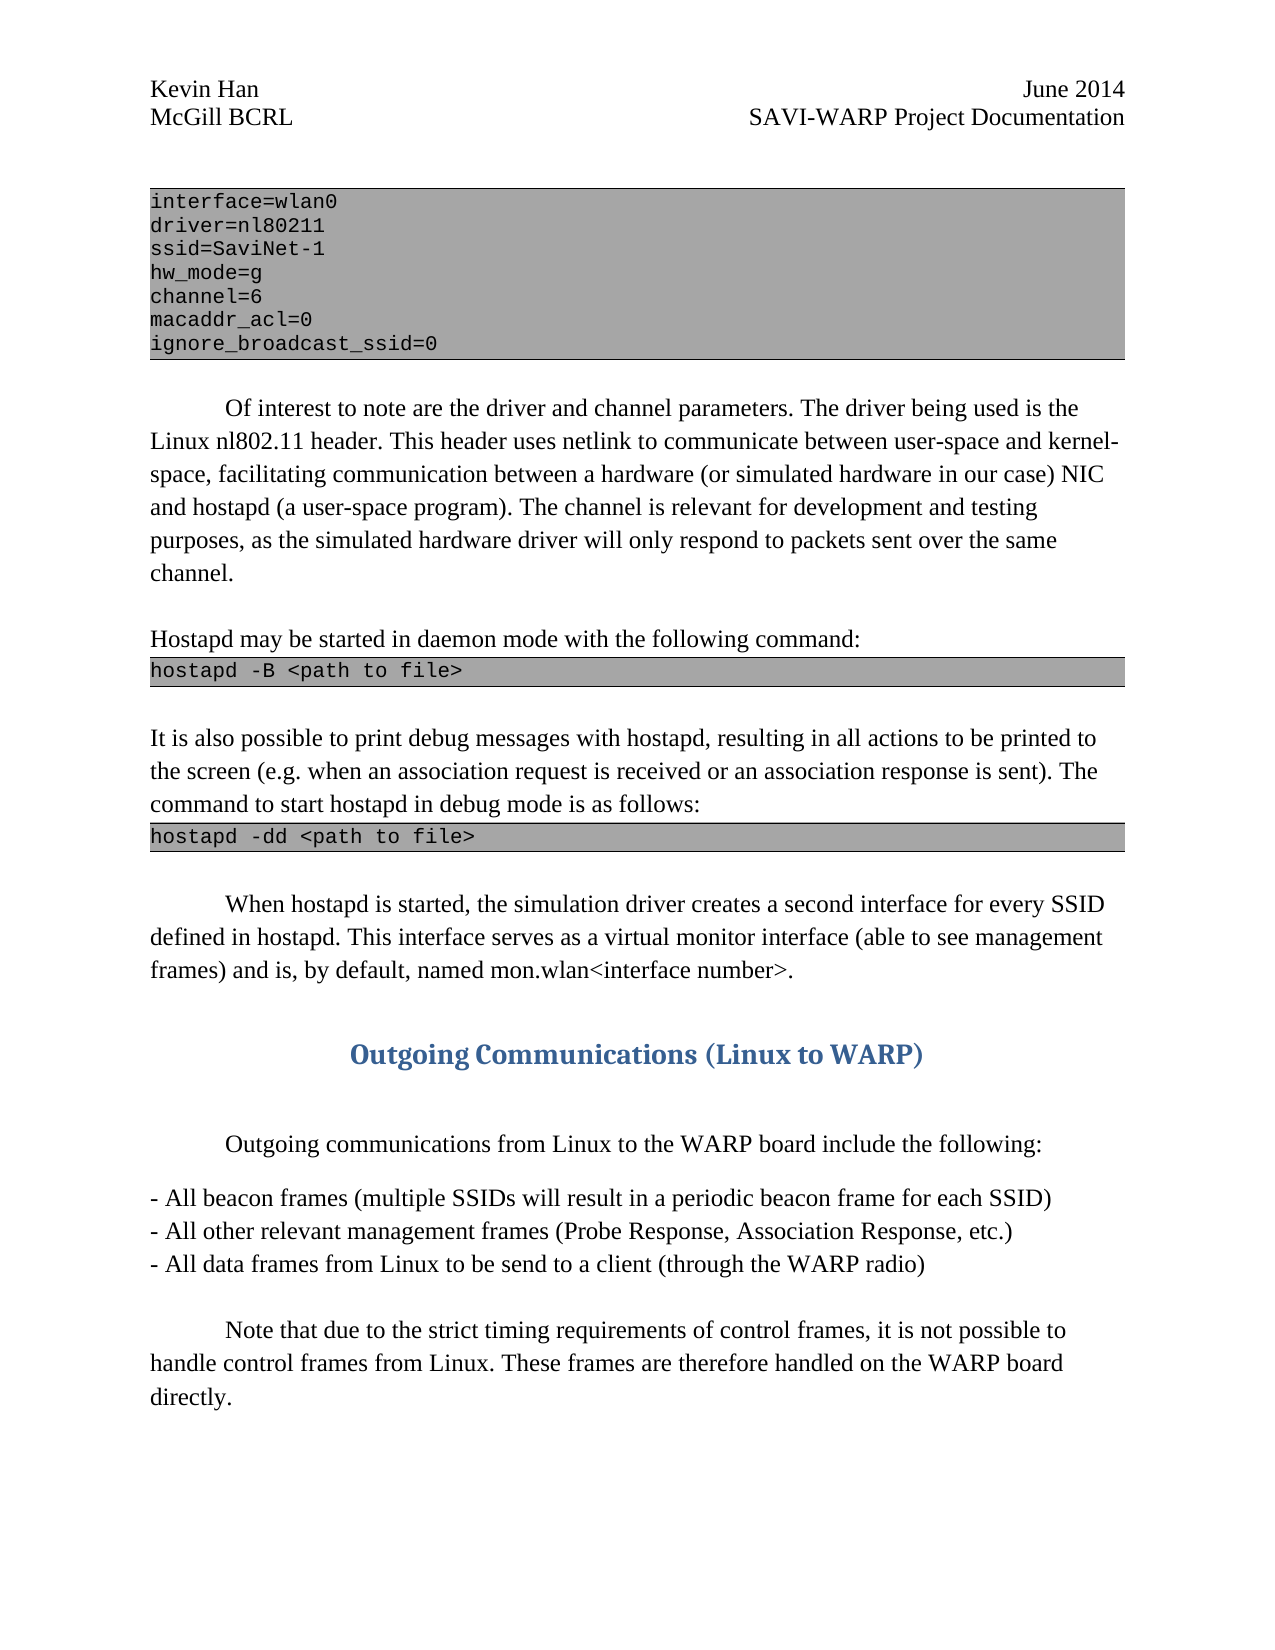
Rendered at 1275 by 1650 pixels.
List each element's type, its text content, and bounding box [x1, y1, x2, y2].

text Of interest to note are the driver and channel parameters. The driver being used is the Linux nl802.11 header. This header uses netlink to communicate between user-space and kernel-space, facilitating communication between a hardware (or simulated hardware in our case) NIC and hostapd (a user-space program). The channel is relevant for development and testing purposes, as the simulated hardware driver will only respond to packets sent over the same channel. [150, 393, 1125, 587]
text driver=nl80211 [150, 215, 1125, 238]
text It is also possible to print debug messages with hostapd, resulting in all actions to be printed to the screen (e.g. when an association request is received or an association response is sent). The command to start hostapd in debug mode is as follows: [150, 723, 1125, 818]
text channel=6 [150, 286, 1125, 309]
text hostapd -dd <path to file> [150, 824, 1125, 851]
text Hostapd may be started in daemon mode with the following command: [150, 624, 1125, 653]
text macaddr_acl=0 [150, 309, 1125, 330]
text - All data frames from Linux to be send to a client (through the WARP radio) [150, 1249, 1125, 1278]
text - All beacon frames (multiple SSIDs will result in a periodic beacon frame for each SSID) [150, 1183, 1125, 1212]
text ssid=SaviNet-1 [150, 238, 1125, 262]
text - All other relevant management frames (Probe Response, Association Response, etc.) [150, 1216, 1125, 1245]
text interface=wlan0 [150, 189, 1125, 215]
text Note that due to the strict timing requirements of control frames, it is not possible to handle control frames from Linux. These frames are therefore handled on the WARP board directly. [150, 1316, 1125, 1410]
text When hostapd is started, the simulation driver creates a second interface for every SSID defined in hostapd. This interface serves as a virtual monitor interface (able to see management frames) and is, by default, named mon.wlan<interface number>. [150, 889, 1125, 984]
text hw_mode=g [150, 262, 1125, 286]
text Outgoing communications from Linux to the WARP board include the following: [150, 1129, 1125, 1158]
text hostapd -B <path to file> [150, 658, 1125, 686]
text ignore_broadcast_ssid=0 [150, 330, 1125, 359]
subtitle Outgoing Communications (Linux to WARP) [150, 1038, 1125, 1072]
